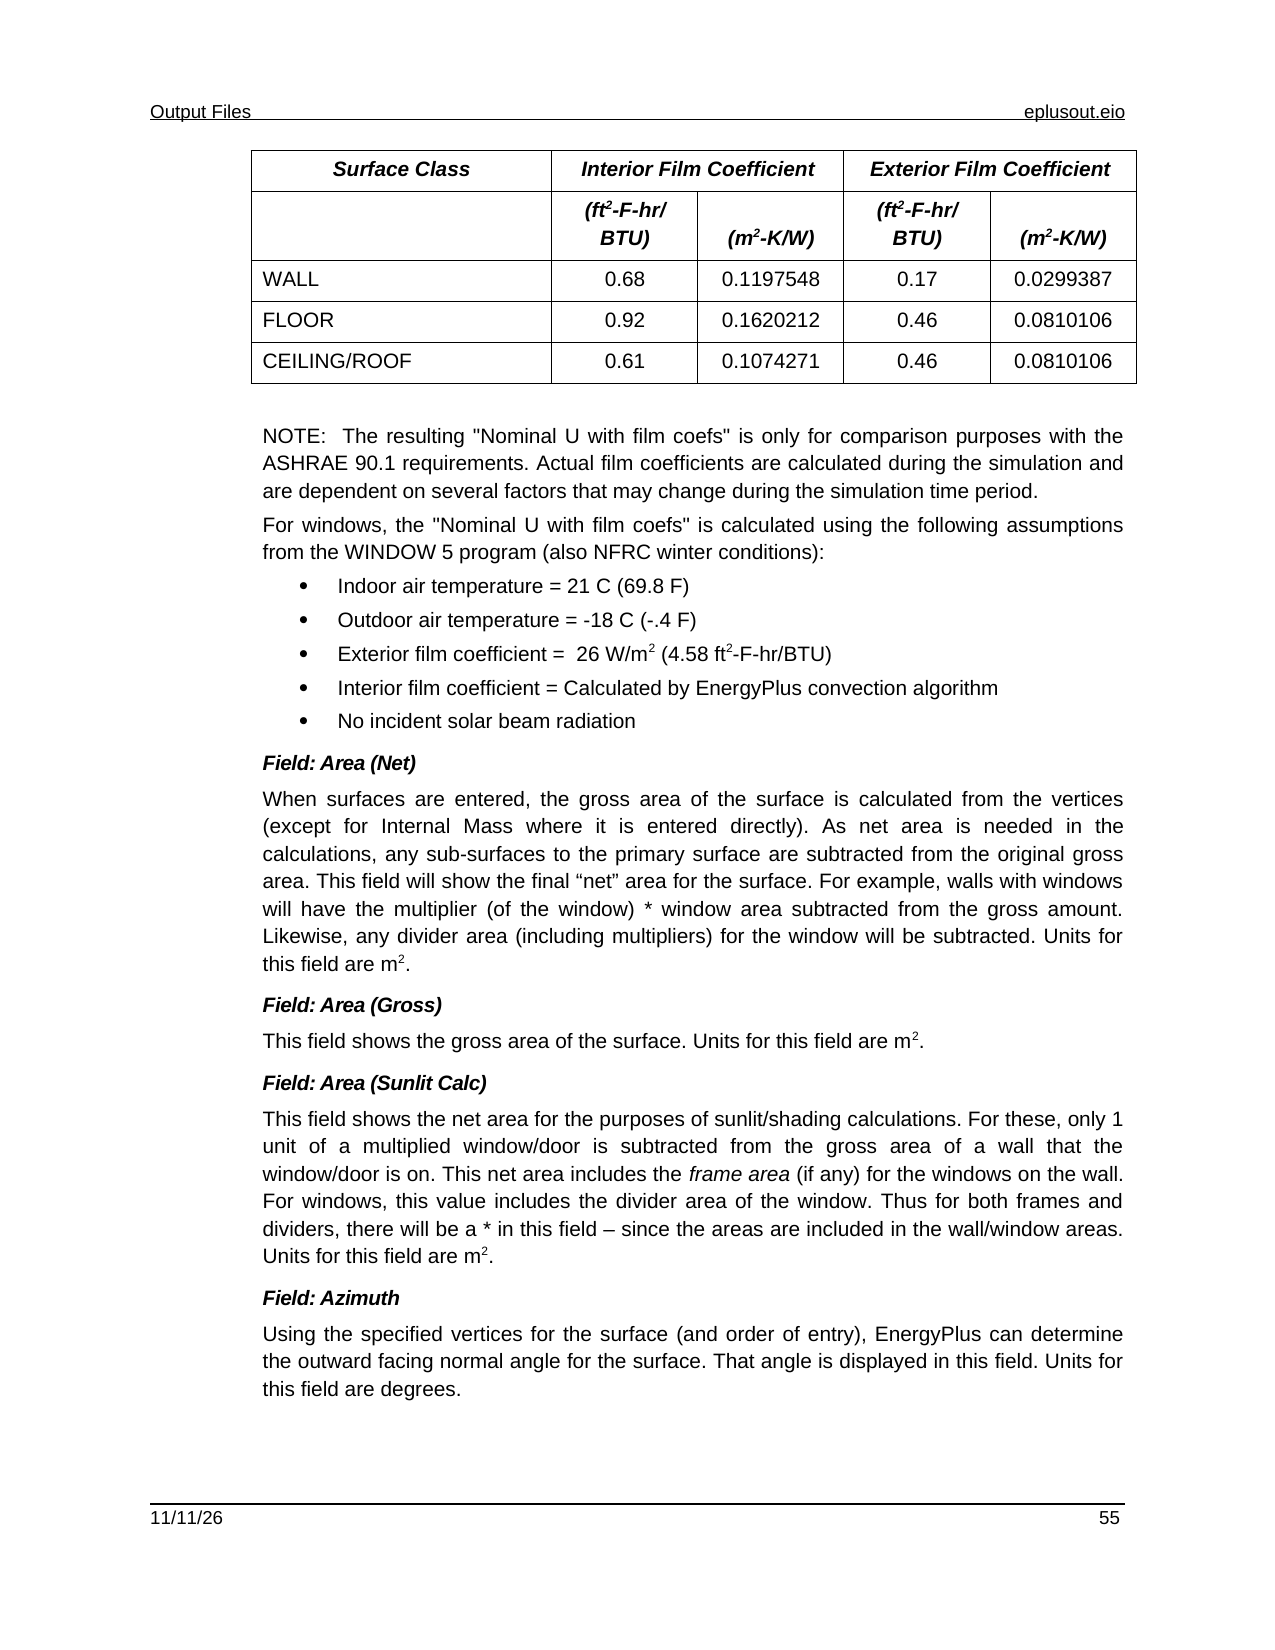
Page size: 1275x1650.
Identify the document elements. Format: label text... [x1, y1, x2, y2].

text This field shows the gross area of the surface. Units for this field are m2. [262, 1029, 1125, 1053]
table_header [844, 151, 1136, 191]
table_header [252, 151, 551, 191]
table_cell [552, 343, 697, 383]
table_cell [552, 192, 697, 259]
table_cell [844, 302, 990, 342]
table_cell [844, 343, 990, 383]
list Indoor air temperature = 21 C (69.8 F) [300, 574, 1125, 598]
subtitle Field: Area (Sunlit Calc) [262, 1069, 1125, 1094]
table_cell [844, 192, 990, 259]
subtitle Field: Azimuth [262, 1284, 1125, 1309]
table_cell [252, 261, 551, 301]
list Interior film coefficient = Calculated by EnergyPlus convection algorithm [300, 675, 1125, 699]
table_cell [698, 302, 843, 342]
text This field shows the net area for the purposes of sunlit/shading calculations. For these, only 1 unit of a multiplied window/door is subtracted from the gross area of a wall that the window/door is on. This net area includes the frame area (if any) for the windows on the wall. For windows, this value includes the divider area of the window. Thus for both frames and dividers, there will be a * in this field – since the areas are included in the wall/window areas. Units for this field are m2. [262, 1107, 1125, 1268]
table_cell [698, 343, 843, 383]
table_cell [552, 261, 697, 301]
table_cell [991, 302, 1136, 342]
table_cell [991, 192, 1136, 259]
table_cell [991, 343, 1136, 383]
list Exterior film coefficient = 26 W/m2 (4.58 ft2-F-hr/BTU) [300, 641, 1125, 666]
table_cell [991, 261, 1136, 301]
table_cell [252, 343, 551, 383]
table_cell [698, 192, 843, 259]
text NOTE: The resulting "Nominal U with film coefs" is only for comon purposes with the ASHRAE 90.1 requirements. Actual film coefficients are calculated during the simulation and are dependent on several factors that may change during the simulation time period. [262, 424, 1125, 503]
text For windows, the "Nominal U with film coefs" is calculated using the following assumptions from the WINDOW 5 program (also NFRC winter conditions): [262, 512, 1125, 564]
list No incident solar beam radiation [300, 709, 1125, 733]
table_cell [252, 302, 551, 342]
text When surfaces are entered, the gross area of the surface is calculated from the vertices (except for Internal Mass where it is entered directly). As net area is needed in the calculations, any sub-surfaces to the primary surface are subtracted from the original gross area. This field will show the final “net” area for the surface. For example, walls with windows will have the multiplier (of the window) * window area subtracted from the gross amount. Likewise, any divider area (including multipliers) for the window will be subtracted. Units for this field are m2. [262, 787, 1125, 976]
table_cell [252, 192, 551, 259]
subtitle Field: Area (Net) [262, 749, 1125, 774]
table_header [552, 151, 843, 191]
subtitle Field: Area (Gross) [262, 992, 1125, 1017]
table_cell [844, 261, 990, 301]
list Outdoor air temperature = -18 C (-.4 F) [300, 608, 1125, 632]
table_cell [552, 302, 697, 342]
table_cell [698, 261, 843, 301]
text Using the specified vertices for the surface (and order of entry), EnergyPlus can determine the outward facing normal angle for the surface. That angle is displayed in this field. Units for this field are degrees. [262, 1322, 1125, 1401]
